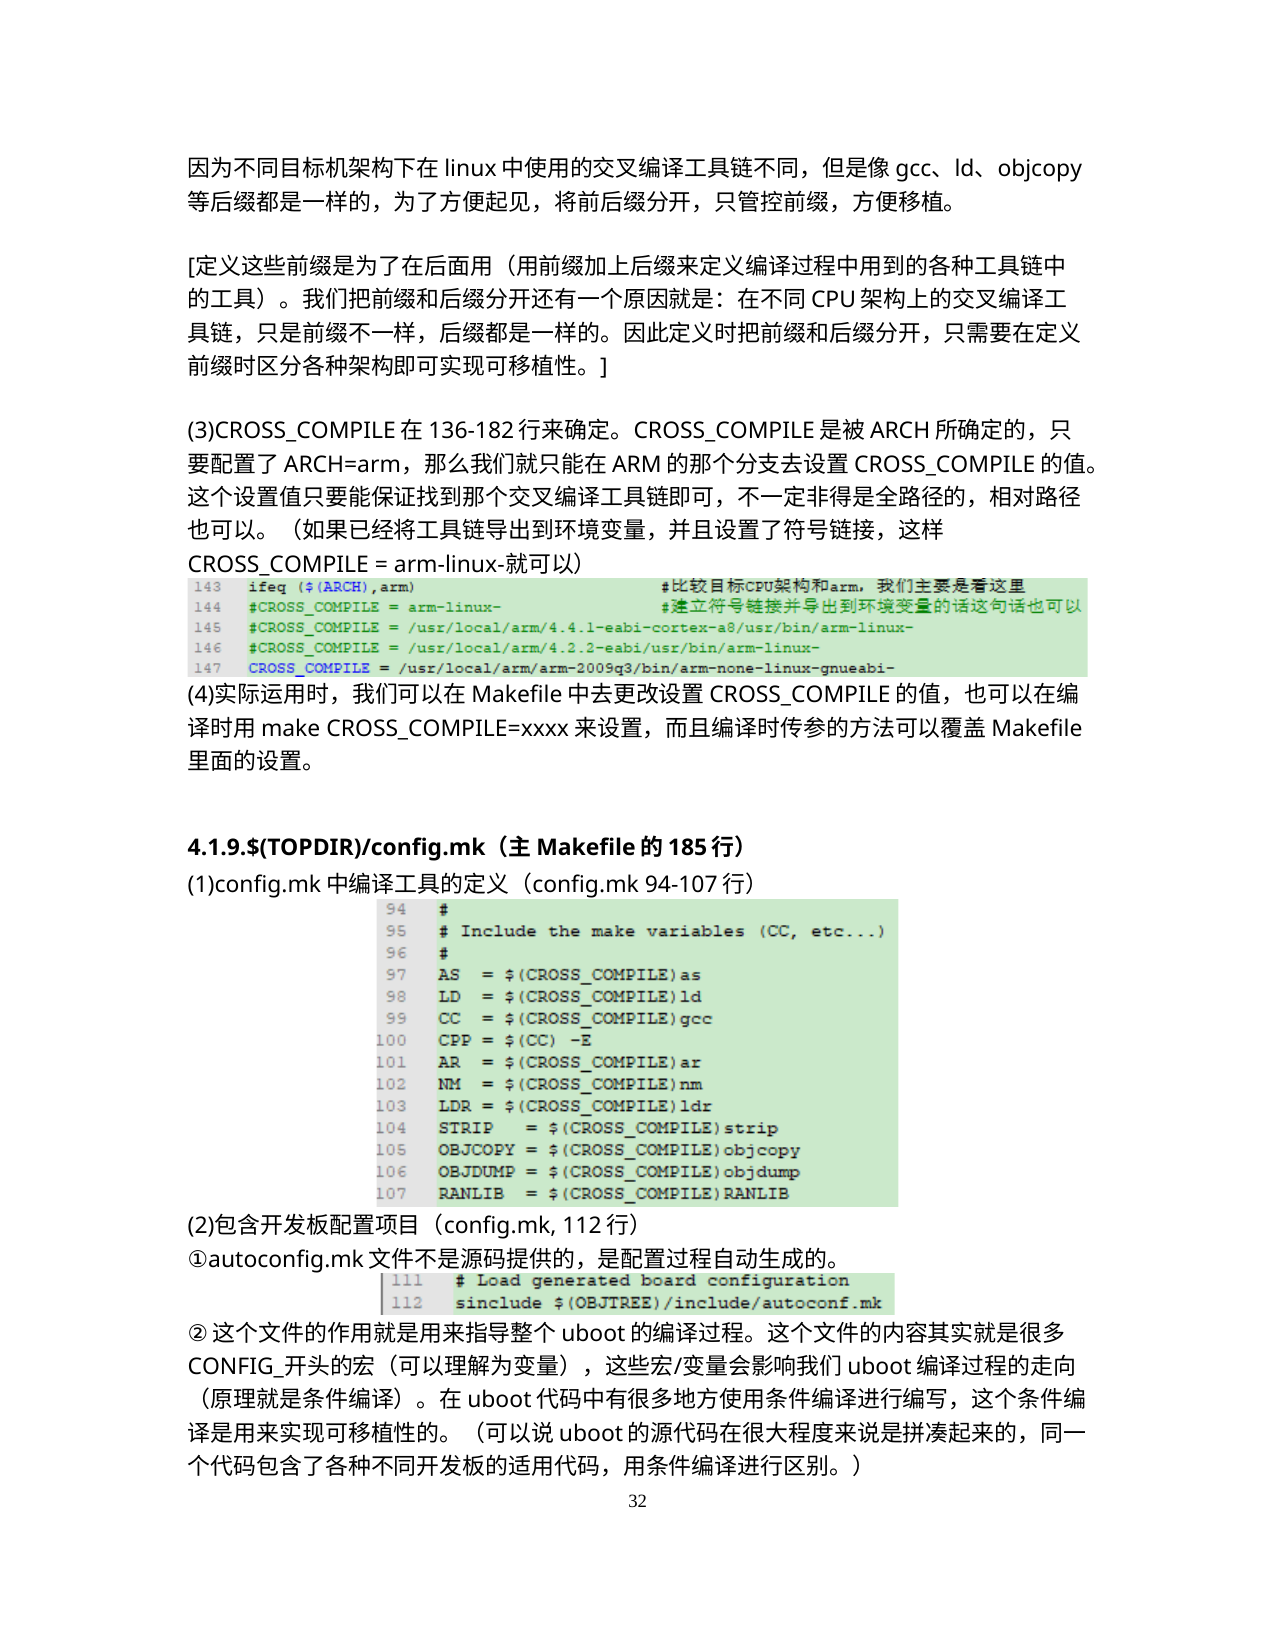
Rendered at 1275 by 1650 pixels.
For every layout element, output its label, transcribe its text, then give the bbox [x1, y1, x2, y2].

picture [187, 578, 1088, 677]
text ②这个文件的作用就是用来指导整个uboot的编译过程。这个文件的内容其实就是很多CONFIG_开头的宏（可以理解为变量），这些宏/变量会影响我们uboot编译过程的走向（原理就是条件编译）。在uboot代码中有很多地方使用条件编译进行编写，这个条件编译是用来实现可移植性的。（可以说uboot的源代码在很大程度来说是拼凑起来的，同一个代码包含了各种不同开发板的适用代码，用条件编译进行区别。） [187, 1314, 1087, 1481]
text ①autoconfig.mk文件不是源码提供的，是配置过程自动生成的。 [187, 1240, 1087, 1274]
text 因为不同目标机架构下在linux中使用的交叉编译工具链不同，但是像gcc、ld、objcopy等后缀都是一样的，为了方便起见，将前后缀分开，只管控前缀，方便移植。 [187, 150, 1087, 217]
picture [376, 899, 899, 1207]
text [定义这些前缀是为了在后面用（用前缀加上后缀来定义编译过程中用到的各种工具链中的工具）。我们把前缀和后缀分开还有一个原因就是：在不同CPU架构上的交叉编译工具链，只是前缀不一样，后缀都是一样的。因此定义时把前缀和后缀分开，只需要在定义前缀时区分各种架构即可实现可移植性。] [187, 248, 1087, 381]
text (3)CROSS_COMPILE在136-182行来确定。CROSS_COMPILE是被ARCH所确定的，只要配置了ARCH=arm，那么我们就只能在ARM的那个分支去设置CROSS_COMPILE的值。这个设置值只要能保证找到那个交叉编译工具链即可，不一定非得是全路径的，相对路径也可以。（如果已经将工具链导出到环境变量，并且设置了符号链接，这样CROSS_COMPILE = arm-linux-就可以） [187, 412, 1087, 578]
text (1)config.mk中编译工具的定义（config.mk 94-107行） [187, 866, 1087, 899]
subtitle 4.1.9.$(TOPDIR)/config.mk（主Makefile的185行） [187, 828, 1087, 862]
picture [380, 1273, 895, 1315]
text (2)包含开发板配置项目（config.mk, 112行） [187, 1207, 1087, 1240]
text (4)实际运用时，我们可以在Makefile中去更改设置CROSS_COMPILE的值，也可以在编译时用make CROSS_COMPILE=xxxx来设置，而且编译时传参的方法可以覆盖Makefile里面的设置。 [187, 677, 1087, 776]
